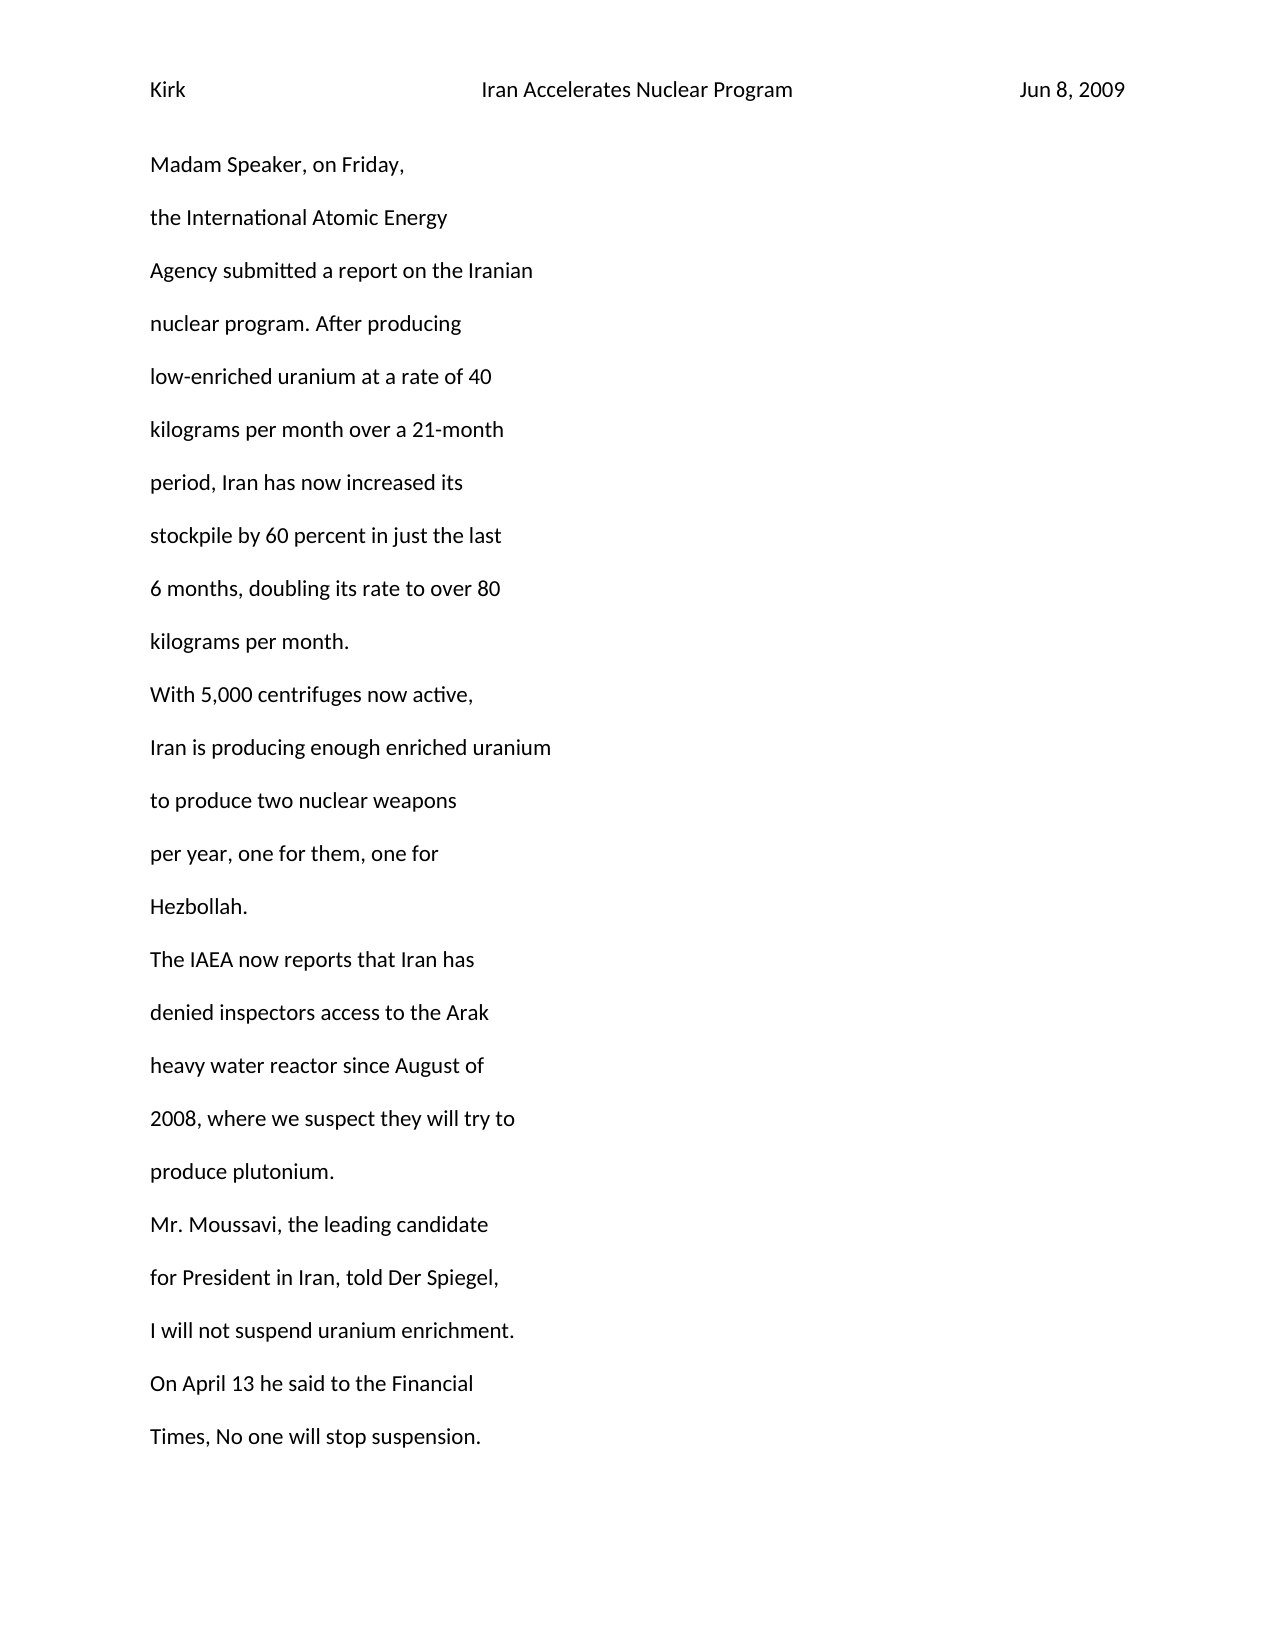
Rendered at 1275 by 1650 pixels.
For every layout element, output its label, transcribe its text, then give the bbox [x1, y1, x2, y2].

text to produce two nuclear weapons [150, 786, 1125, 814]
text kilograms per month. [150, 627, 1125, 655]
text With 5,000 centrifuges now active, [150, 680, 1125, 708]
text Madam Speaker, on Friday, [150, 150, 1125, 178]
text low-enriched uranium at a rate of 40 [150, 362, 1125, 390]
text Iran is producing enough enriched uranium [150, 733, 1125, 761]
text heavy water reactor since August of [150, 1051, 1125, 1079]
text Agency submitted a report on the Iranian [150, 256, 1125, 284]
text period, Iran has now increased its [150, 468, 1125, 496]
text denied inspectors access to the Arak [150, 998, 1125, 1026]
text produce plutonium. [150, 1157, 1125, 1185]
text the International Atomic Energy [150, 203, 1125, 231]
text I will not suspend uranium enrichment. [150, 1316, 1125, 1344]
text Mr. Moussavi, the leading candidate [150, 1210, 1125, 1238]
text for President in Iran, told Der Spiegel, [150, 1263, 1125, 1291]
text kilograms per month over a 21-month [150, 415, 1125, 443]
text per year, one for them, one for [150, 839, 1125, 867]
text Hezbollah. [150, 892, 1125, 920]
text On April 13 he said to the Financial [150, 1369, 1125, 1397]
text Times, No one will stop suspension. [150, 1422, 1125, 1451]
text stockpile by 60 percent in just the last [150, 521, 1125, 549]
text 2008, where we suspect they will try to [150, 1104, 1125, 1132]
text nuclear program. After producing [150, 309, 1125, 337]
text 6 months, doubling its rate to over 80 [150, 574, 1125, 602]
text The IAEA now reports that Iran has [150, 945, 1125, 973]
